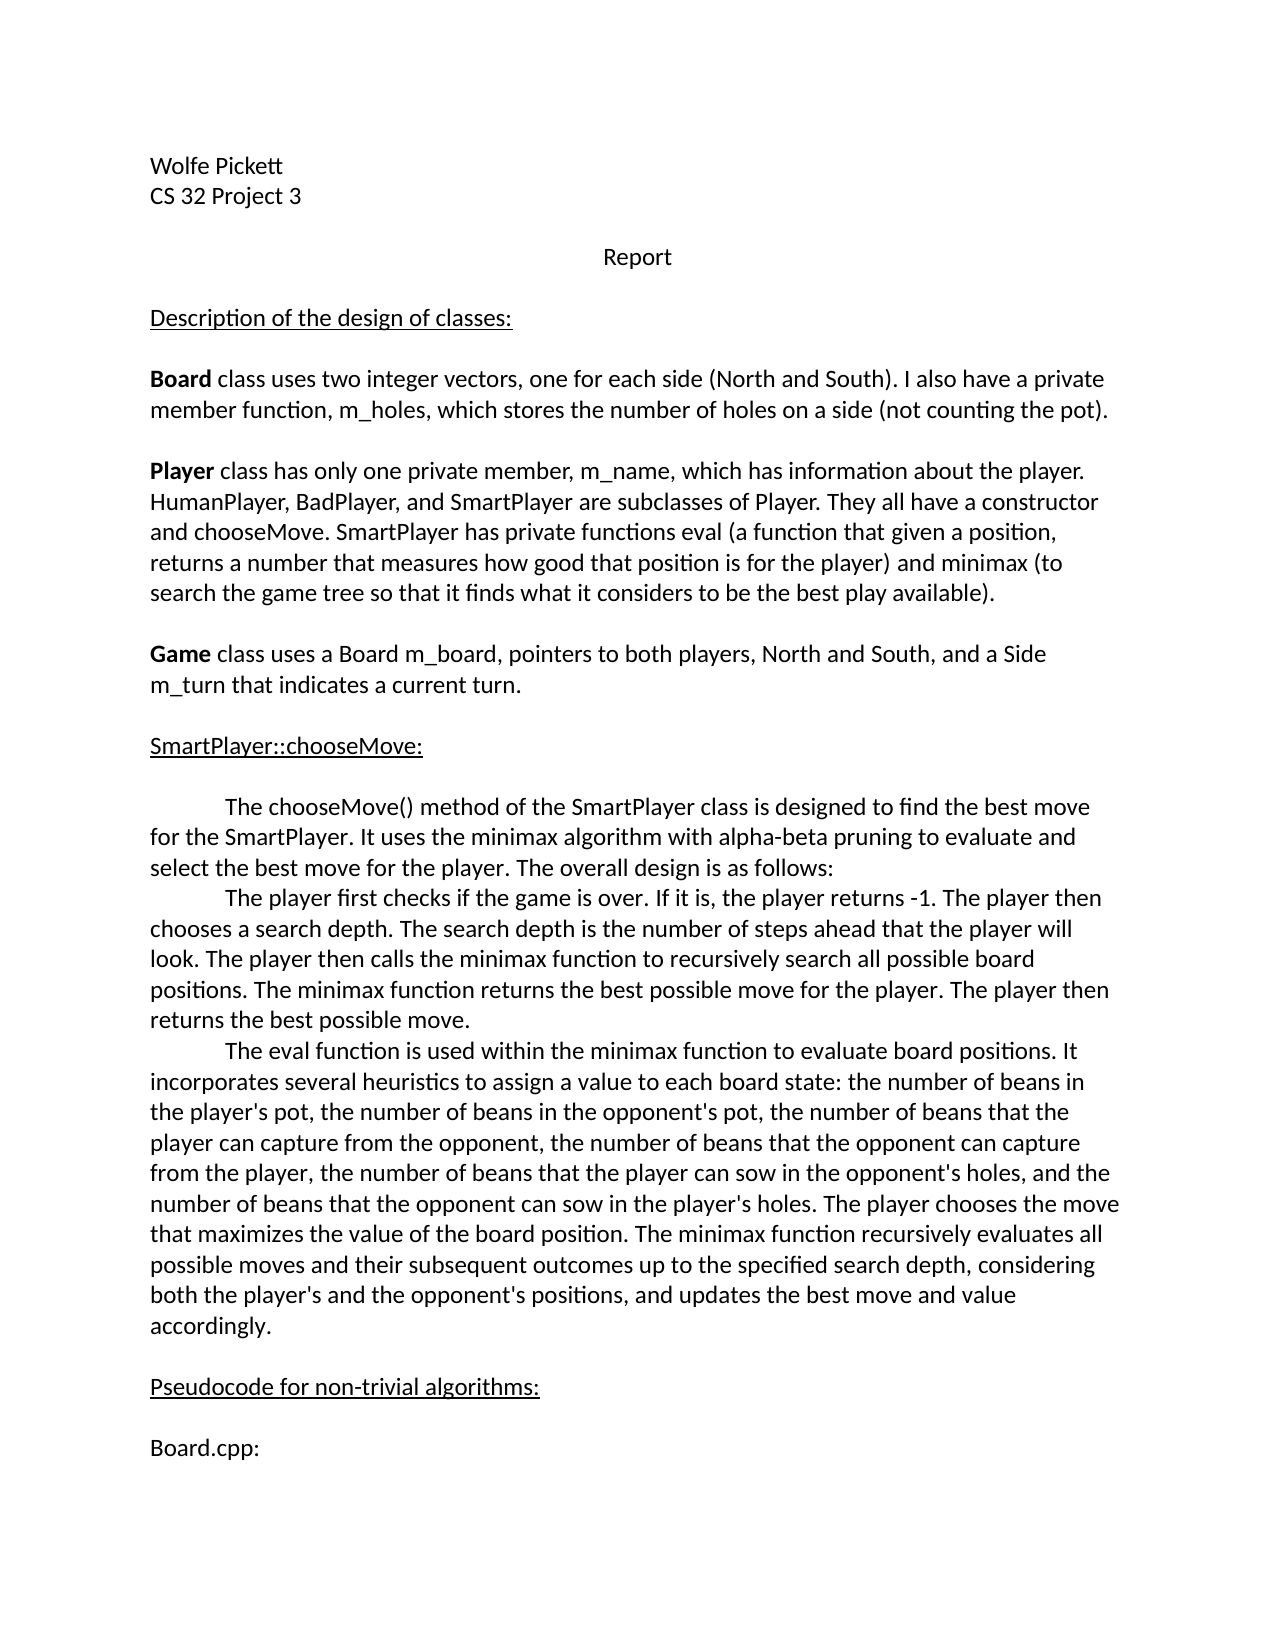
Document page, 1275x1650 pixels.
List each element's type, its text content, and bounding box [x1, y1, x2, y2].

text Wolfe Pickett [150, 150, 1125, 181]
text Report [150, 242, 1125, 272]
text Board class uses two integer vectors, one for each side (North and South). I also have a private member function, m_holes, which stores the number of holes on a side (not counting the pot). [150, 364, 1125, 425]
text The chooseMove() method of the SmartPlayer class is designed to find the best move for the SmartPlayer. It uses the minimax algorithm with alpha-beta pruning to evaluate and select the best move for the player. The overall design is as follows: [150, 791, 1125, 882]
text The eval function is used within the minimax function to evaluate board positions. It incorporates several heuristics to assign a value to each board state: the number of beans in the player's pot, the number of beans in the opponent's pot, the number of beans that the player can capture from the opponent, the number of beans that the opponent can capture from the player, the number of beans that the player can sow in the opponent's holes, and the number of beans that the opponent can sow in the player's holes. The player chooses the move that maximizes the value of the board position. The minimax function recursively evaluates all possible moves and their subsequent outcomes up to the specified search depth, considering both the player's and the opponent's positions, and updates the best move and value accordingly. [150, 1035, 1125, 1340]
text Game class uses a Board m_board, pointers to both players, North and South, and a Side m_turn that indicates a current turn. [150, 638, 1125, 699]
text Description of the design of classes: [150, 303, 1125, 364]
text Board.cpp: [150, 1432, 1125, 1462]
text CS 32 Project 3 [150, 181, 1125, 211]
text The player first checks if the game is over. If it is, the player returns -1. The player then chooses a search depth. The search depth is the number of steps ahead that the player will look. The player then calls the minimax function to recursively search all possible board positions. The minimax function returns the best possible move for the player. The player then returns the best possible move. [150, 882, 1125, 1035]
text SmartPlayer::chooseMove: [150, 730, 1125, 760]
text Pseudocode for non-trivial algorithms: [150, 1371, 1125, 1401]
text Player class has only one private member, m_name, which has information about the player. HumanPlayer, BadPlayer, and SmartPlayer are subclasses of Player. They all have a constructor and chooseMove. SmartPlayer has private functions eval (a function that given a position, returns a number that measures how good that position is for the player) and minimax (to search the game tree so that it finds what it considers to be the best play available). [150, 455, 1125, 608]
